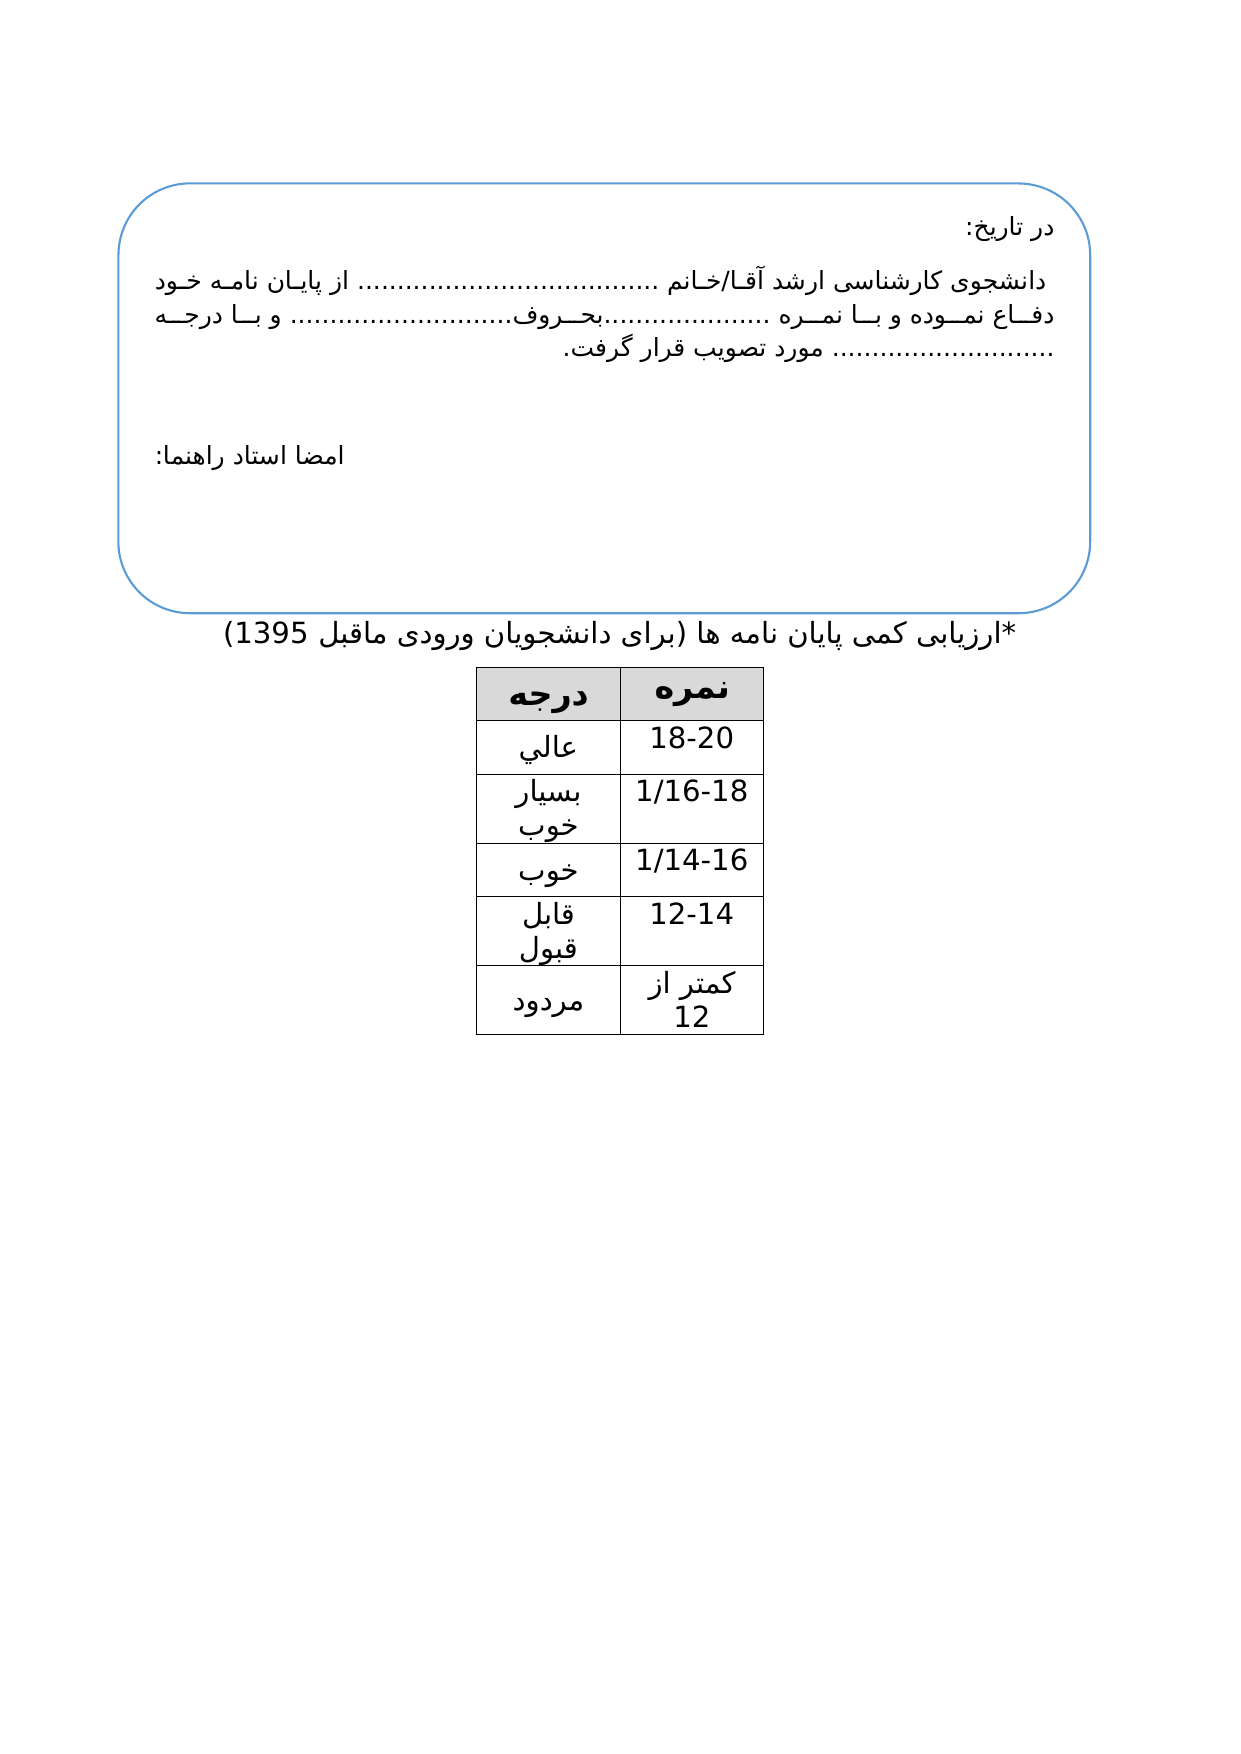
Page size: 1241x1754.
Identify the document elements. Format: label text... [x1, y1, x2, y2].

table_cell بسيار خوب [477, 775, 620, 843]
table_cell 1/16-18 [621, 775, 763, 843]
table_header نمره [621, 668, 763, 720]
text *ارزیابی کمی پایان نامه ها (برای دانشجویان ورودی ماقبل 1395) [150, 616, 1090, 650]
table_header درجه [477, 668, 620, 720]
table_cell کمتر از 12 [621, 966, 763, 1034]
table_cell خوب [477, 844, 620, 896]
table_cell 12-14 [621, 897, 763, 965]
table_cell 18-20 [621, 721, 763, 774]
table_cell 1/14-16 [621, 844, 763, 896]
table_cell مردود [477, 966, 620, 1034]
table_cell قابل قبول [477, 897, 620, 965]
table_cell عالي [477, 721, 620, 774]
